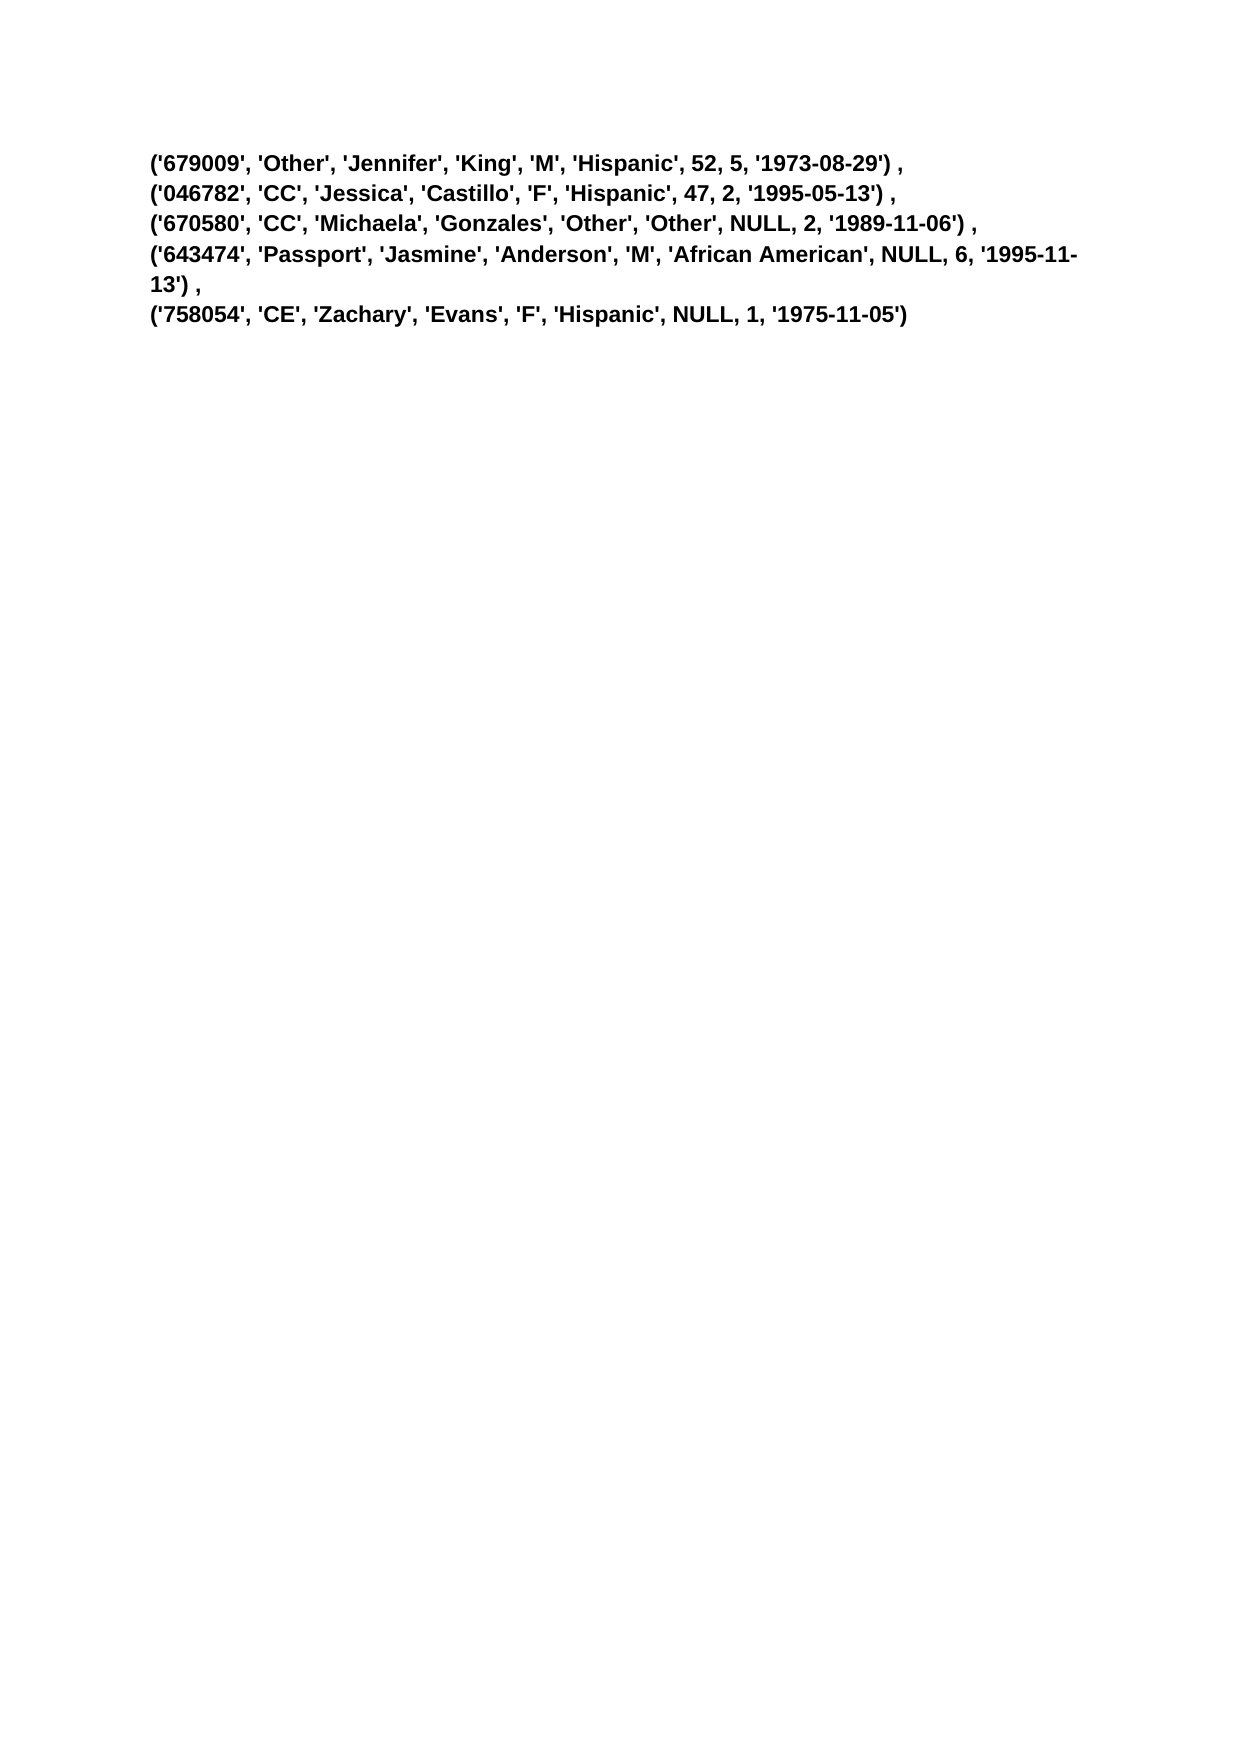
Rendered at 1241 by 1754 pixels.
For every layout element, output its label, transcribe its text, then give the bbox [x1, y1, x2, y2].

text ('046782', 'CC', 'Jessica', 'Castillo', 'F', 'Hispanic', 47, 2, '1995-05-13') , [150, 180, 1090, 207]
text ('679009', 'Other', 'Jennifer', 'King', 'M', 'Hispanic', 52, 5, '1973-08-29') , [150, 150, 1090, 176]
text ('758054', 'CE', 'Zachary', 'Evans', 'F', 'Hispanic', NULL, 1, '1975-11-05') [150, 301, 1090, 327]
text ('643474', 'Passport', 'Jasmine', 'Anderson', 'M', 'African American', NULL, 6, '1995-11-13') , [150, 241, 1090, 297]
text ('670580', 'CC', 'Michaela', 'Gonzales', 'Other', 'Other', NULL, 2, '1989-11-06') , [150, 210, 1090, 237]
